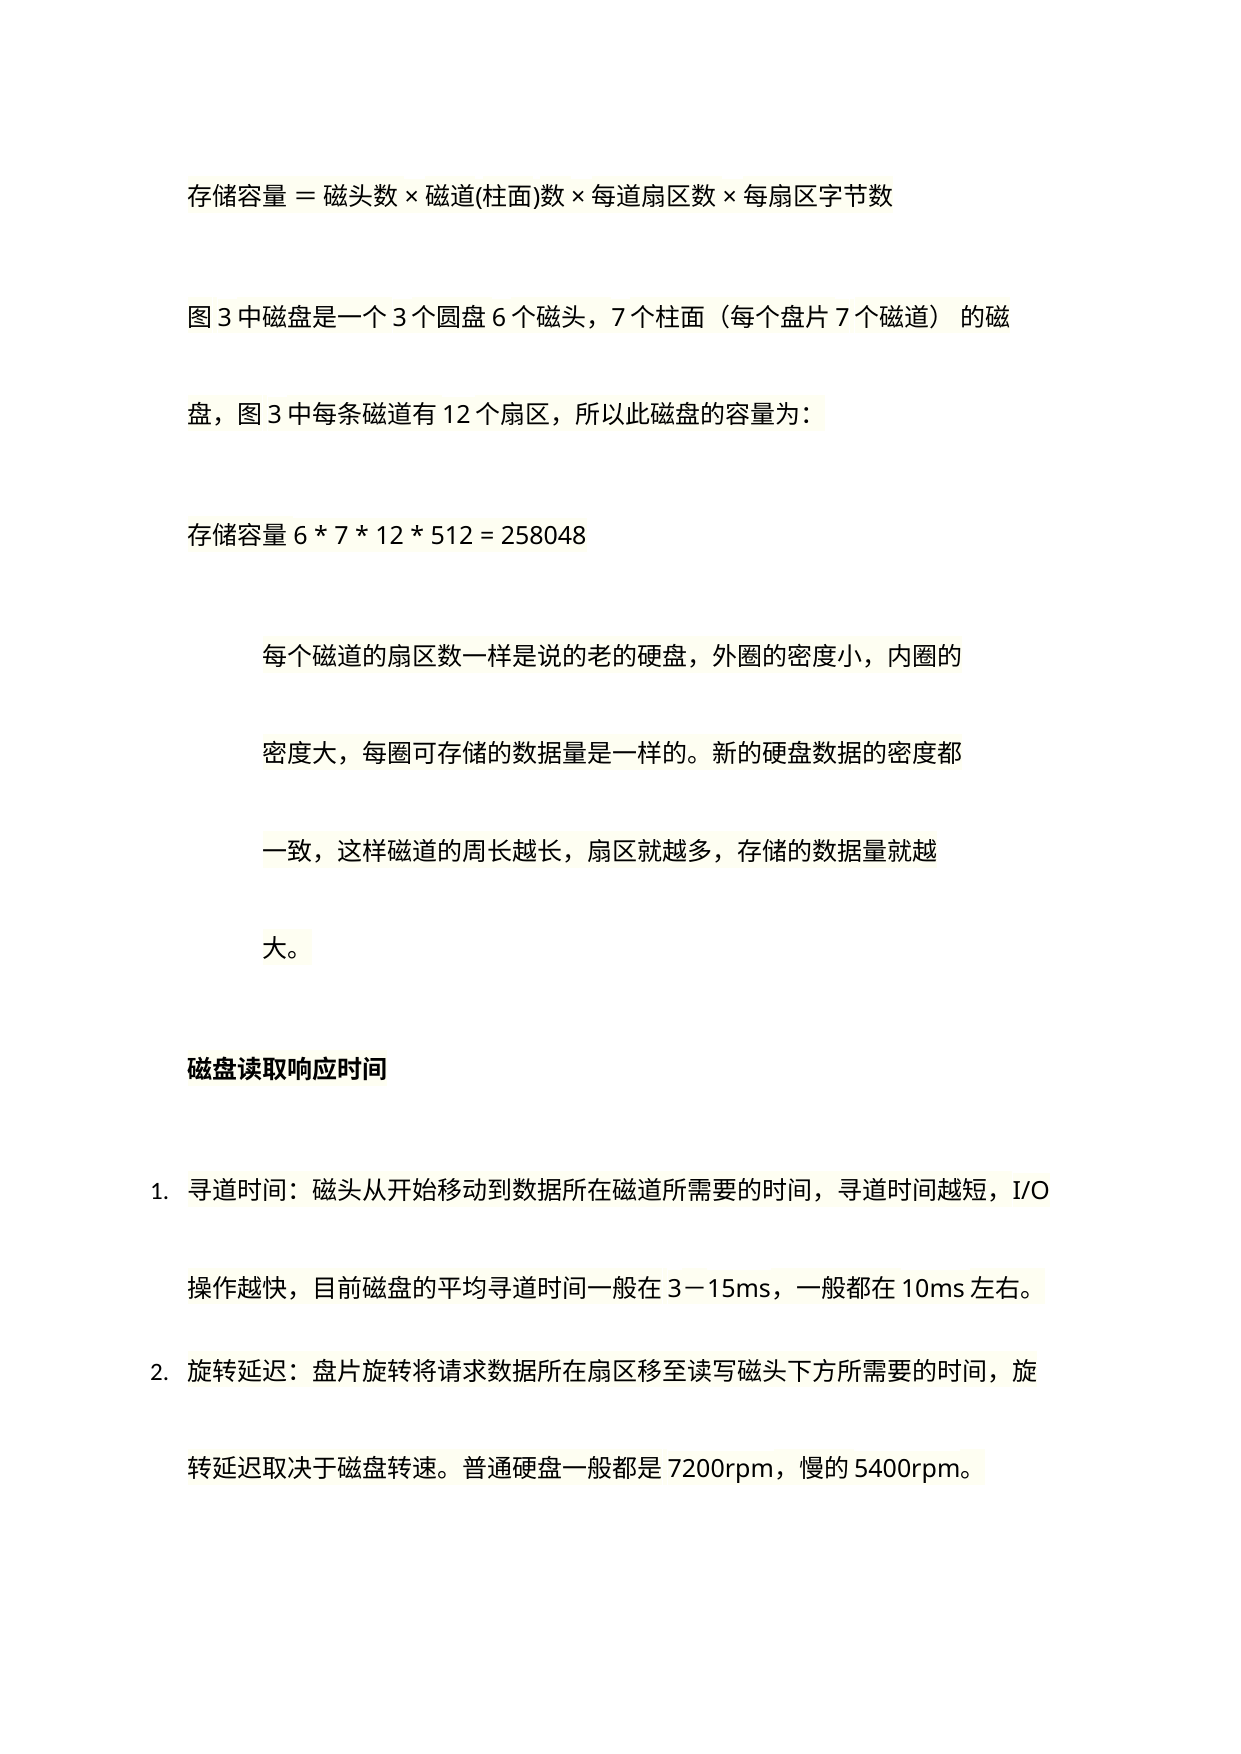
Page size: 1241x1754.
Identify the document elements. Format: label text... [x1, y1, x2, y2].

list 旋转延迟：盘片旋转将请求数据所在扇区移至读写磁头下方所需要的时间，旋转延迟取决于磁盘转速。普通硬盘一般都是7200rpm，慢的5400rpm。 [150, 1337, 1053, 1499]
text 存储容量 6 * 7 * 12 * 512 = 258048 [187, 501, 1053, 566]
text 存储容量 ＝ 磁头数 × 磁道(柱面)数 × 每道扇区数 × 每扇区字节数 [187, 162, 1053, 227]
text 图3中磁盘是一个 3个圆盘6个磁头，7个柱面（每个盘片7个磁道） 的磁盘，图3中每条磁道有12个扇区，所以此磁盘的容量为： [187, 283, 1053, 445]
subtitle 磁盘读取响应时间 [187, 1035, 1053, 1100]
list 寻道时间：磁头从开始移动到数据所在磁道所需要的时间，寻道时间越短，I/O操作越快，目前磁盘的平均寻道时间一般在3－15ms，一般都在10ms左右。 [150, 1156, 1053, 1319]
text 每个磁道的扇区数一样是说的老的硬盘，外圈的密度小，内圈的密度大，每圈可存储的数据量是一样的。新的硬盘数据的密度都一致，这样磁道的周长越长，扇区就越多，存储的数据量就越大。 [262, 622, 978, 979]
